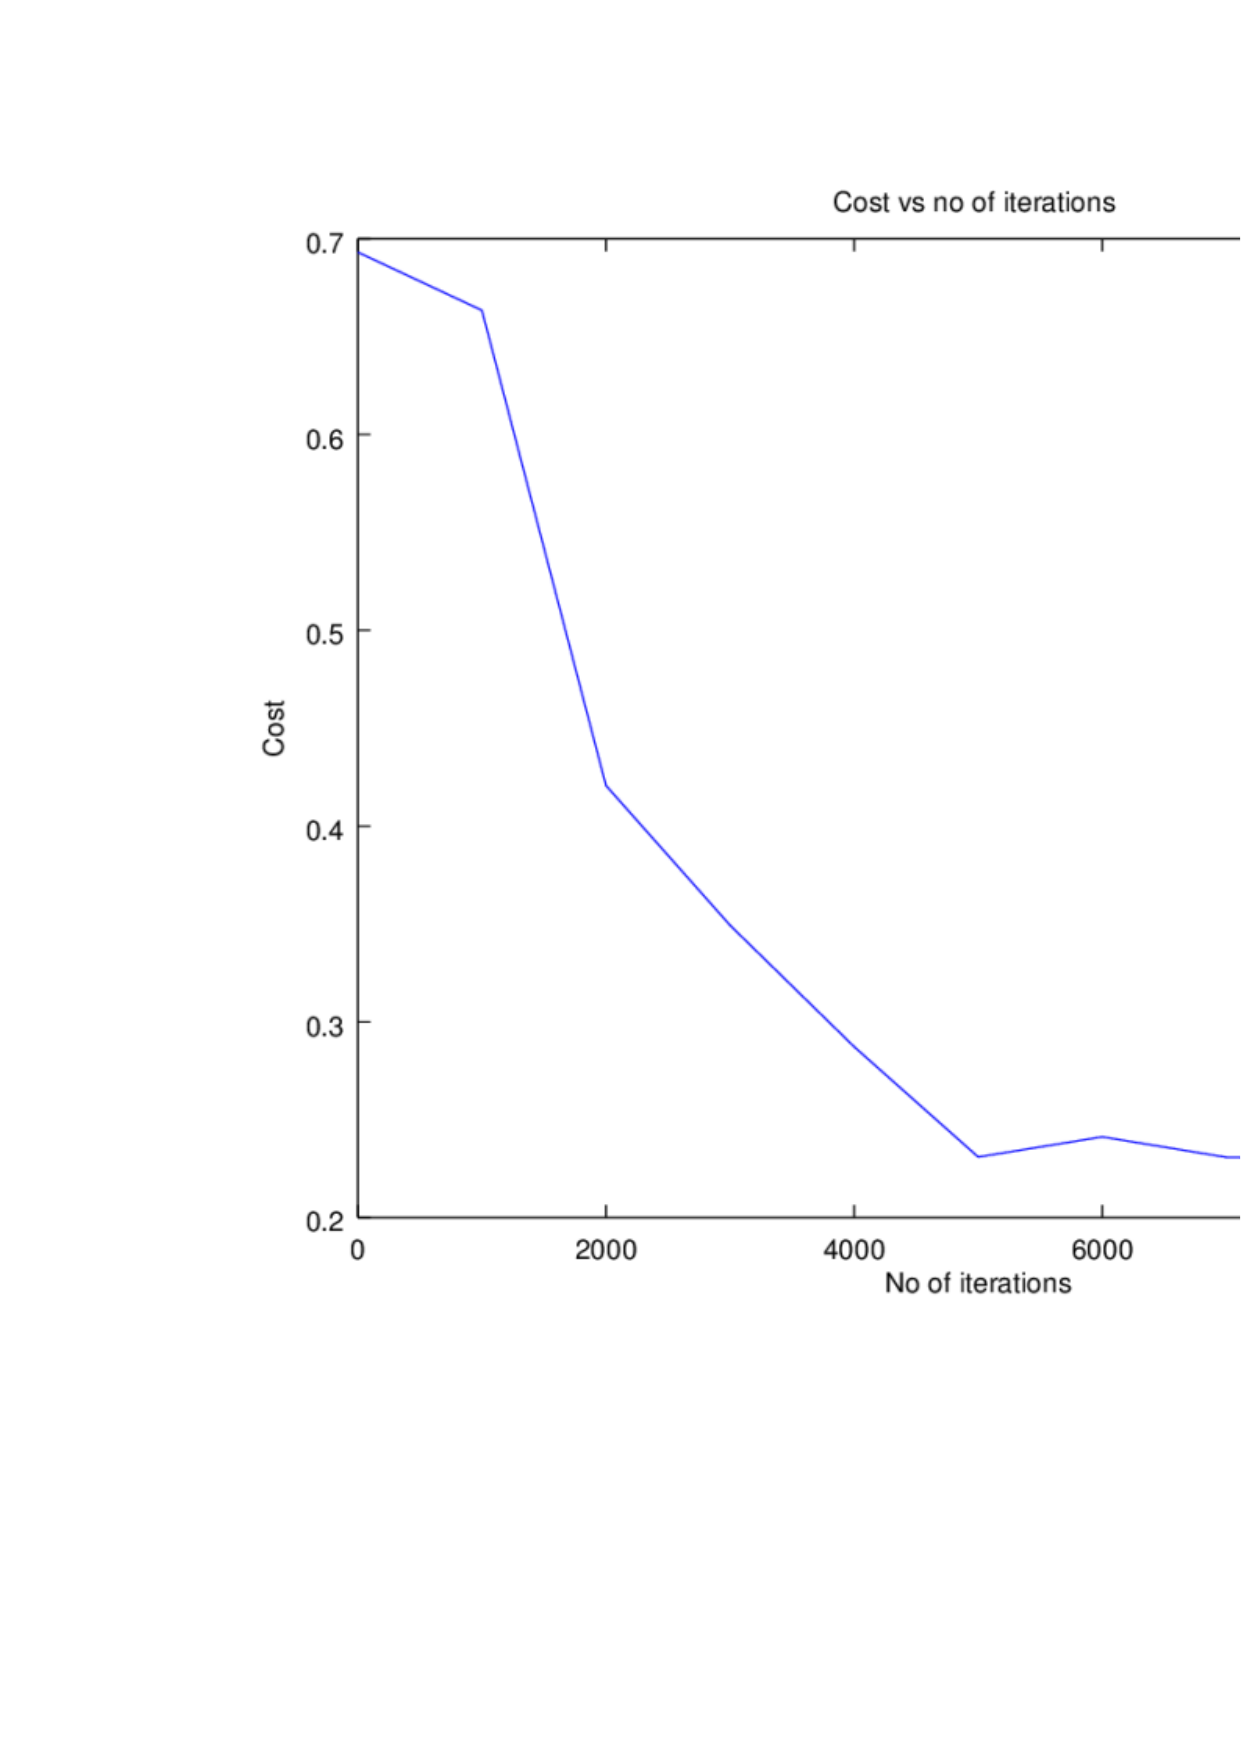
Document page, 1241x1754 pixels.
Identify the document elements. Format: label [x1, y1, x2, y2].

picture [150, 150, 1241, 1350]
